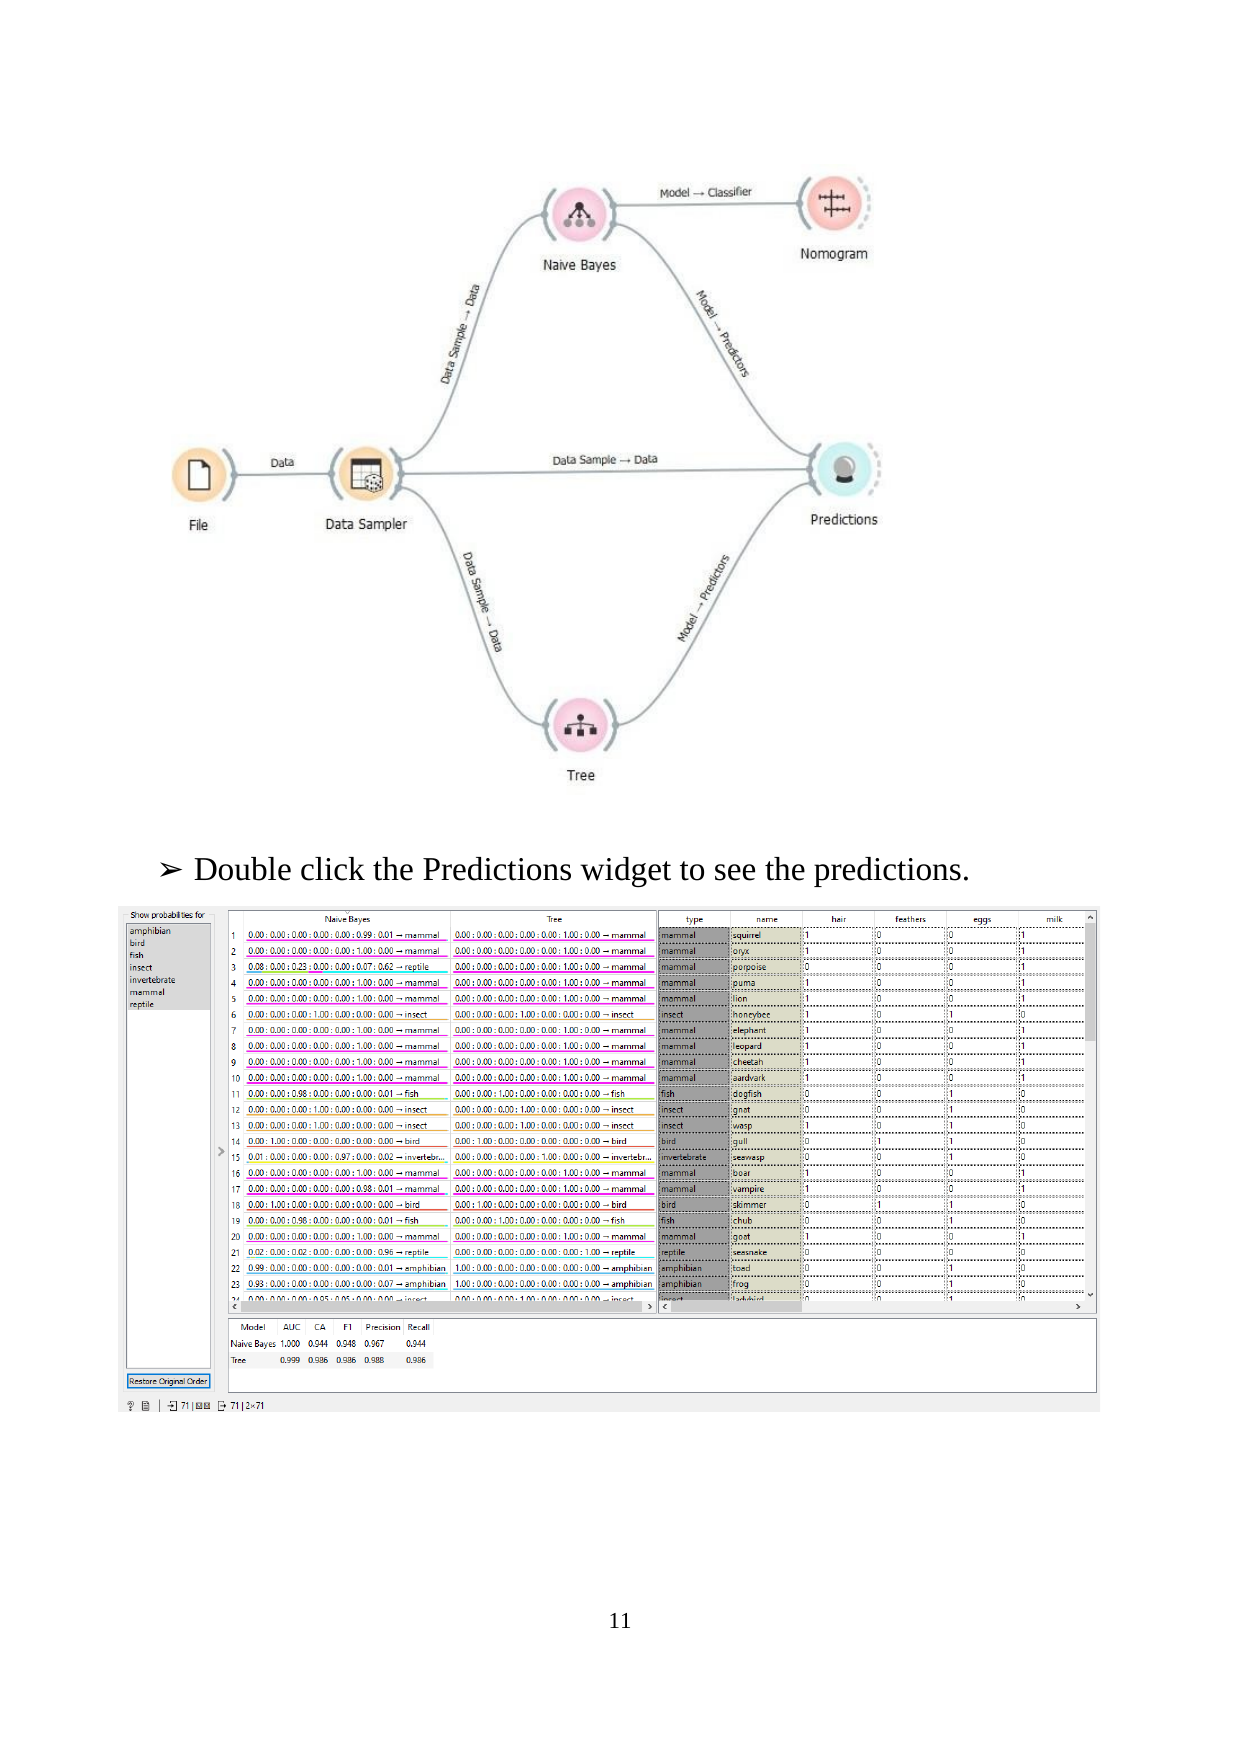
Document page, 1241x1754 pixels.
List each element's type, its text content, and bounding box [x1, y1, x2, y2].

picture [170, 164, 892, 795]
picture [118, 906, 1101, 1412]
list Double click the Predictions widget to see the predictions. [156, 845, 1159, 890]
